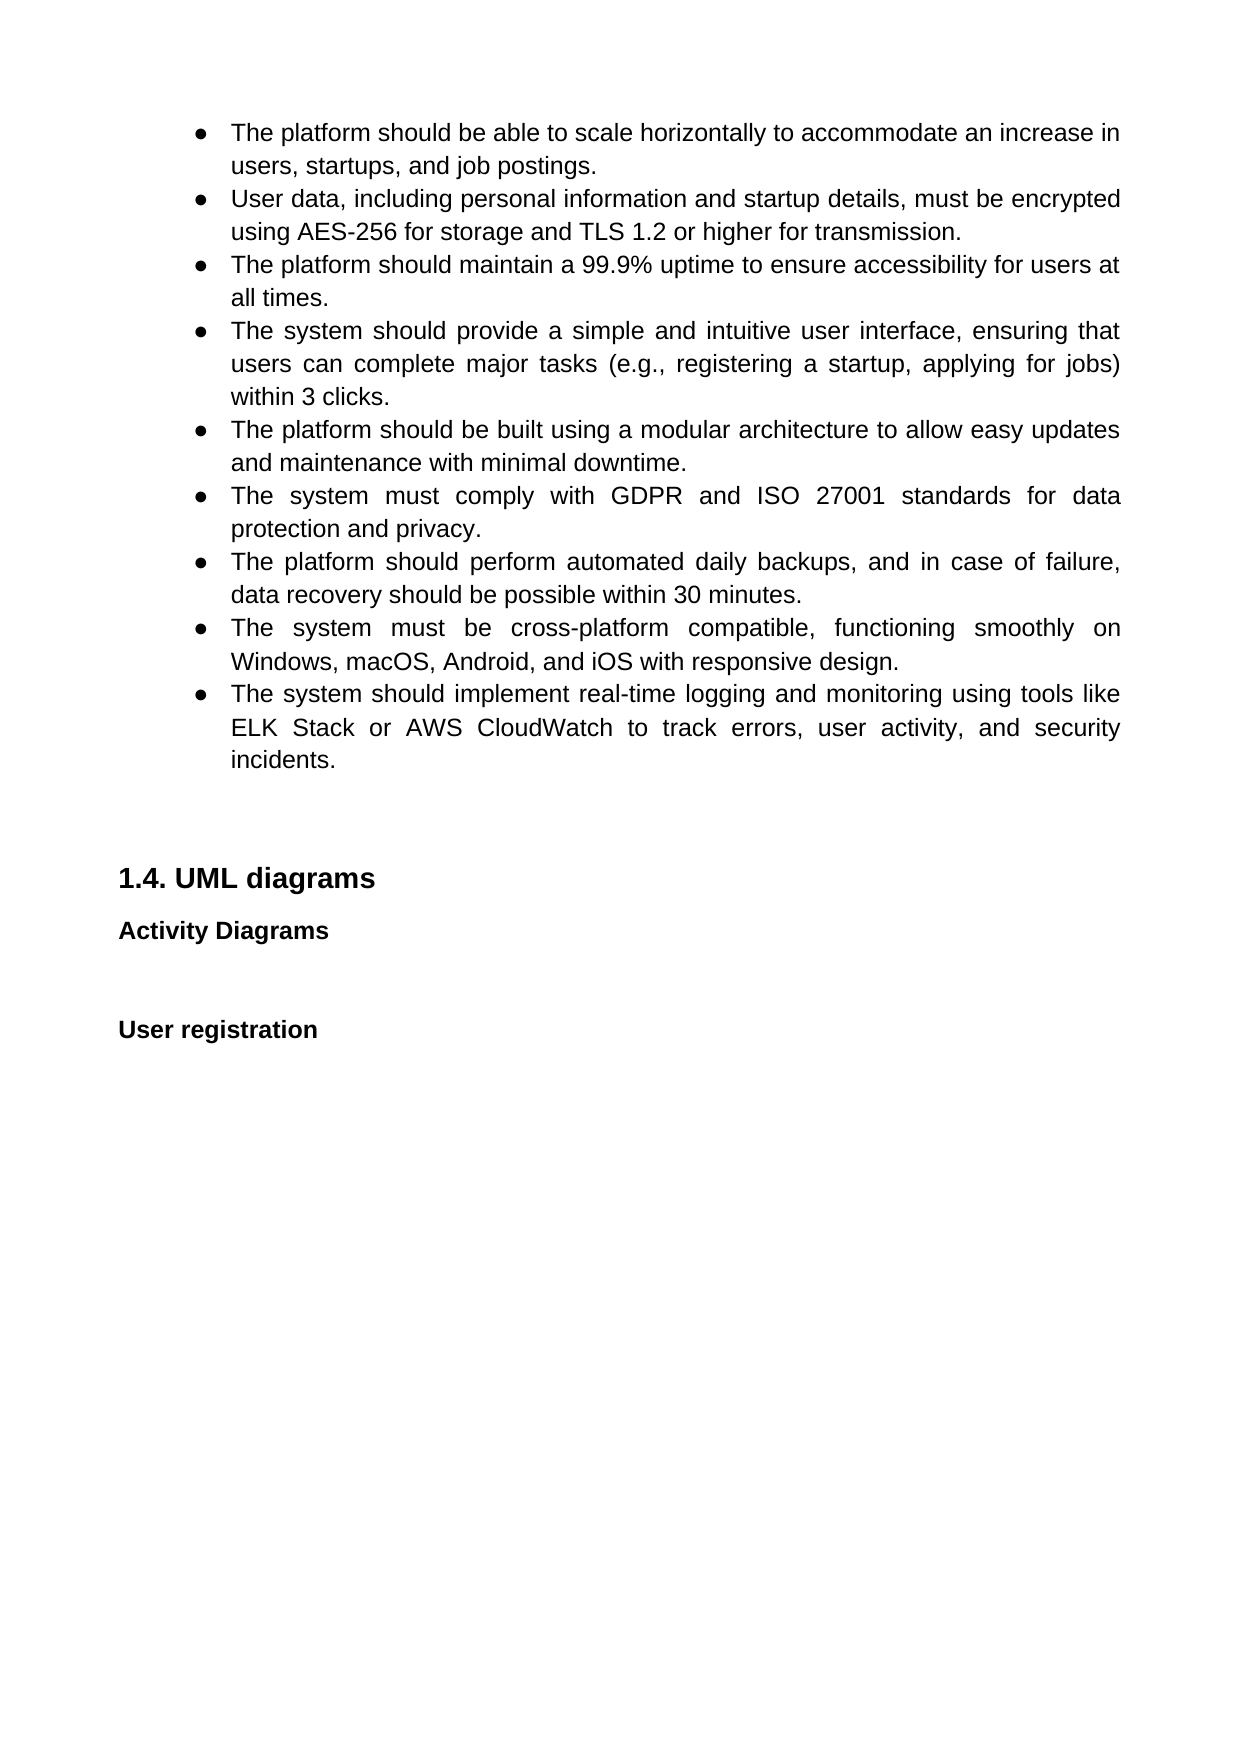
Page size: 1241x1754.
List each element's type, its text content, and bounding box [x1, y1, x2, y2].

text ● User data, including personal information and startup details, must be encrypted using AES-256 for storage and TLS 1.2 or higher for transmission. [193, 184, 1122, 246]
text ● The system should implement real-time logging and monitoring using tools like ELK Stack or AWS CloudWatch to track errors, user activity, and security incidents. [193, 679, 1122, 774]
text ● The platform should perform automated daily backups, and in case of failure, data recovery should be possible within 30 minutes. [193, 547, 1122, 609]
text User registration [118, 1014, 1122, 1043]
text ● The system must be cross-platform compatible, functioning smoothly on Windows, macOS, Android, and iOS with responsive design. [193, 613, 1122, 675]
subtitle 1.4. UML diagrams [118, 862, 1122, 895]
text ● The platform should be able to scale horizontally to accommodate an increase in users, startups, and job postings. [193, 118, 1122, 180]
text ● The system must comply with GDPR and ISO 27001 standards for data protection and privacy. [193, 481, 1122, 543]
text ● The platform should maintain a 99.9% uptime to ensure accessibility for users at all times. [193, 250, 1122, 312]
text ● The platform should be built using a modular architecture to allow easy updates and maintenance with minimal downtime. [193, 415, 1122, 477]
text ● The system should provide a simple and intuitive user interface, ensuring that users can complete major tasks (e.g., registering a startup, applying for jobs) within 3 clicks. [193, 316, 1122, 411]
text Activity Diagrams [118, 916, 1122, 945]
